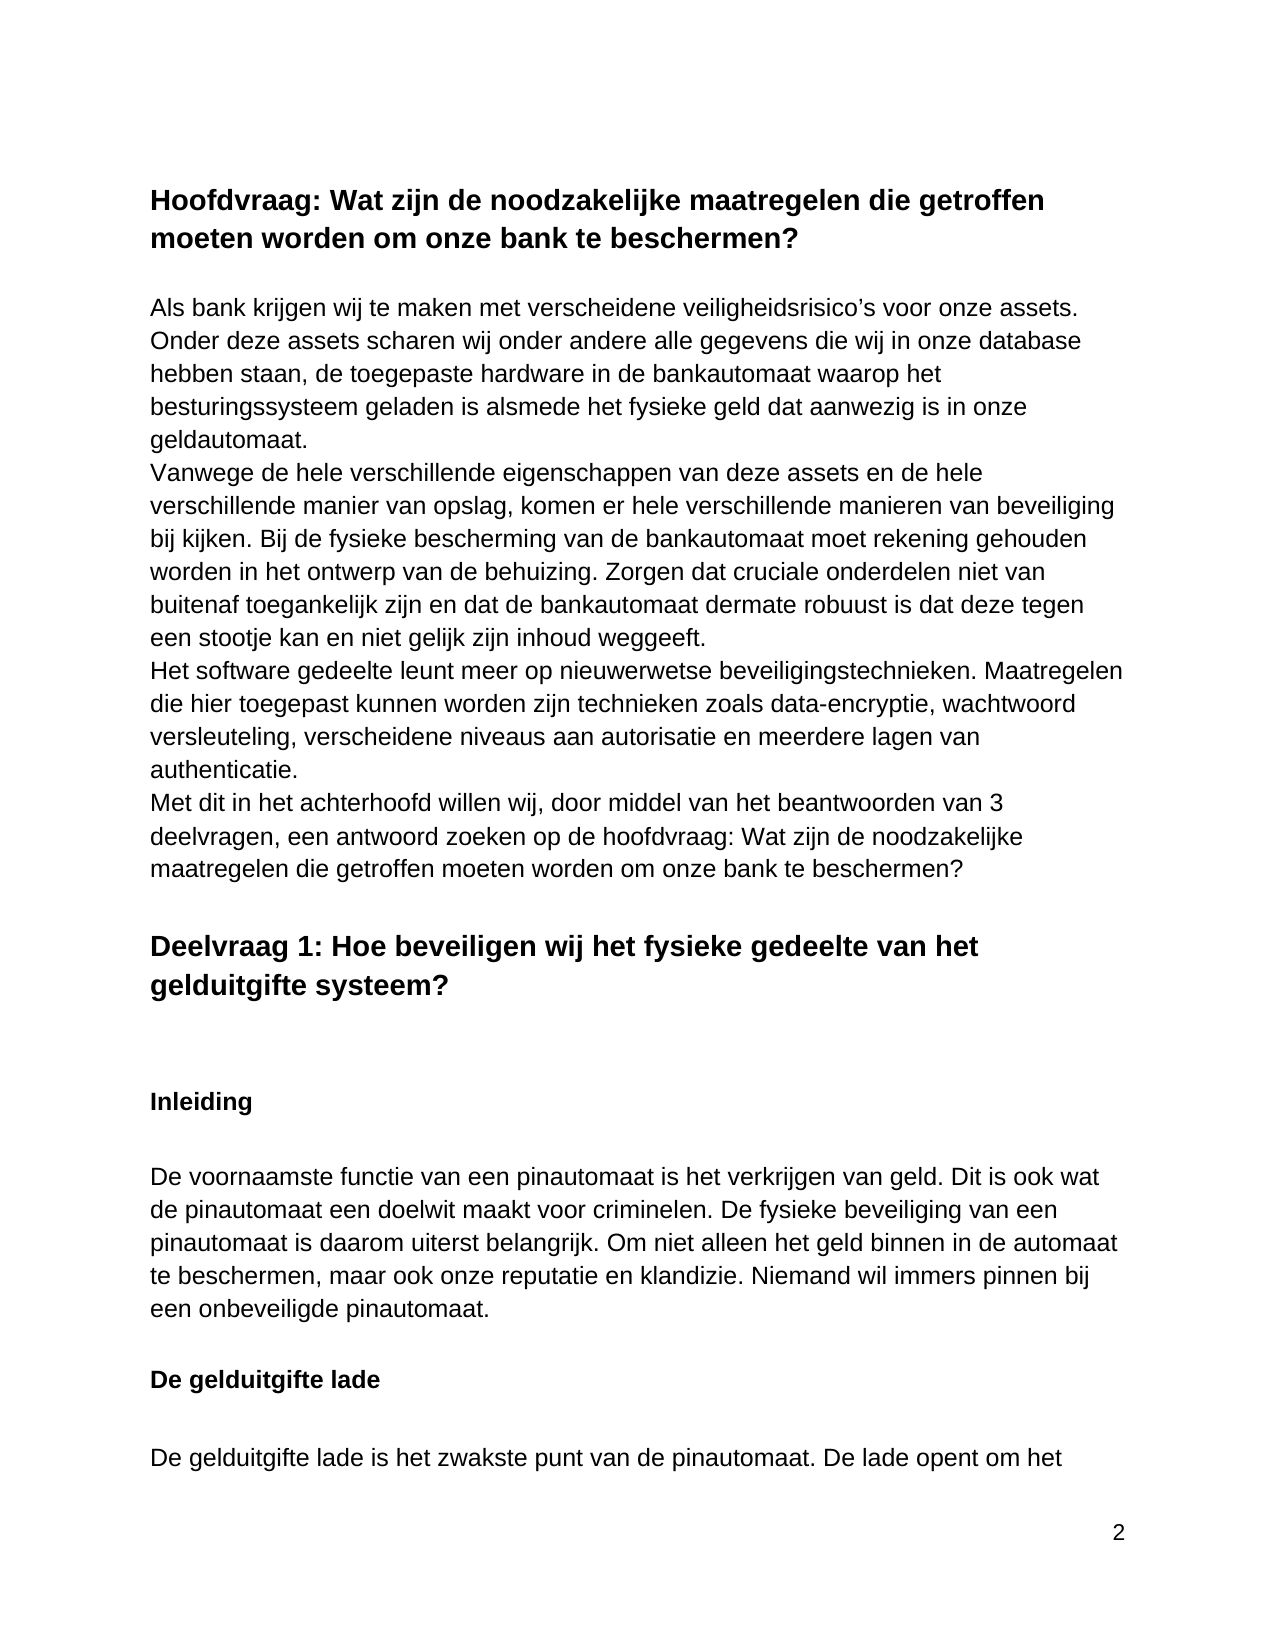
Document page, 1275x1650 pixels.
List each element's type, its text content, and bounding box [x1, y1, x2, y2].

text Het software gedeelte leunt meer op nieuwerwetse beveiligingstechnieken. Maatregelen die hier toegepast kunnen worden zijn technieken zoals data-encryptie, wachtwoord versleuteling, verscheidene niveaus aan autorisatie en meerdere lagen van authenticatie. [150, 656, 1125, 784]
text De voornaamste functie van een pinautomaat is het verkrijgen van geld. Dit is ook wat de pinautomaat een doelwit maakt voor criminelen. De fysieke beveiliging van een pinautomaat is daarom uiterst belangrijk. Om niet alleen het geld binnen in de automaat te beschermen, maar ook onze reputatie en klandizie. Niemand wil immers pinnen bij een onbeveiligde pinautomaat. [150, 1162, 1125, 1323]
text Met dit in het achterhoofd willen wij, door middel van het beantwoorden van 3 deelvragen, een antwoord zoeken op de hoofdvraag: Wat zijn de noodzakelijke maatregelen die getroffen moeten worden om onze bank te beschermen? [150, 788, 1125, 883]
subtitle Deelvraag 1: Hoe beveiligen wij het fysieke gedeelte van het gelduitgifte systeem? [150, 929, 1125, 1001]
text Vanwege de hele verschillende eigenschappen van deze assets en de hele verschillende manier van opslag, komen er hele verschillende manieren van beveiliging bij kijken. Bij de fysieke bescherming van de bankautomaat moet rekening gehouden worden in het ontwerp van de behuizing. Zorgen dat cruciale onderdelen niet van buitenaf toegankelijk zijn en dat de bankautomaat dermate robuust is dat deze tegen een stootje kan en niet gelijk zijn inhoud weggeeft. [150, 458, 1125, 652]
subtitle Inleiding [150, 1086, 1125, 1115]
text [150, 1410, 1125, 1472]
text Hoofdvraag: Wat zijn de noodzakelijke maatregelen die getroffen moeten worden om onze bank te beschermen? [150, 183, 1125, 255]
text Als bank krijgen wij te maken met verscheidene veiligheidsrisico’s voor onze assets. Onder deze assets scharen wij onder andere alle gegevens die wij in onze database hebben staan, de toegepaste hardware in de bankautomaat waarop het besturingssysteem geladen is alsmede het fysieke geld dat aanwezig is in onze geldautomaat. [150, 293, 1125, 454]
subtitle De gelduitgifte lade [150, 1365, 1125, 1393]
